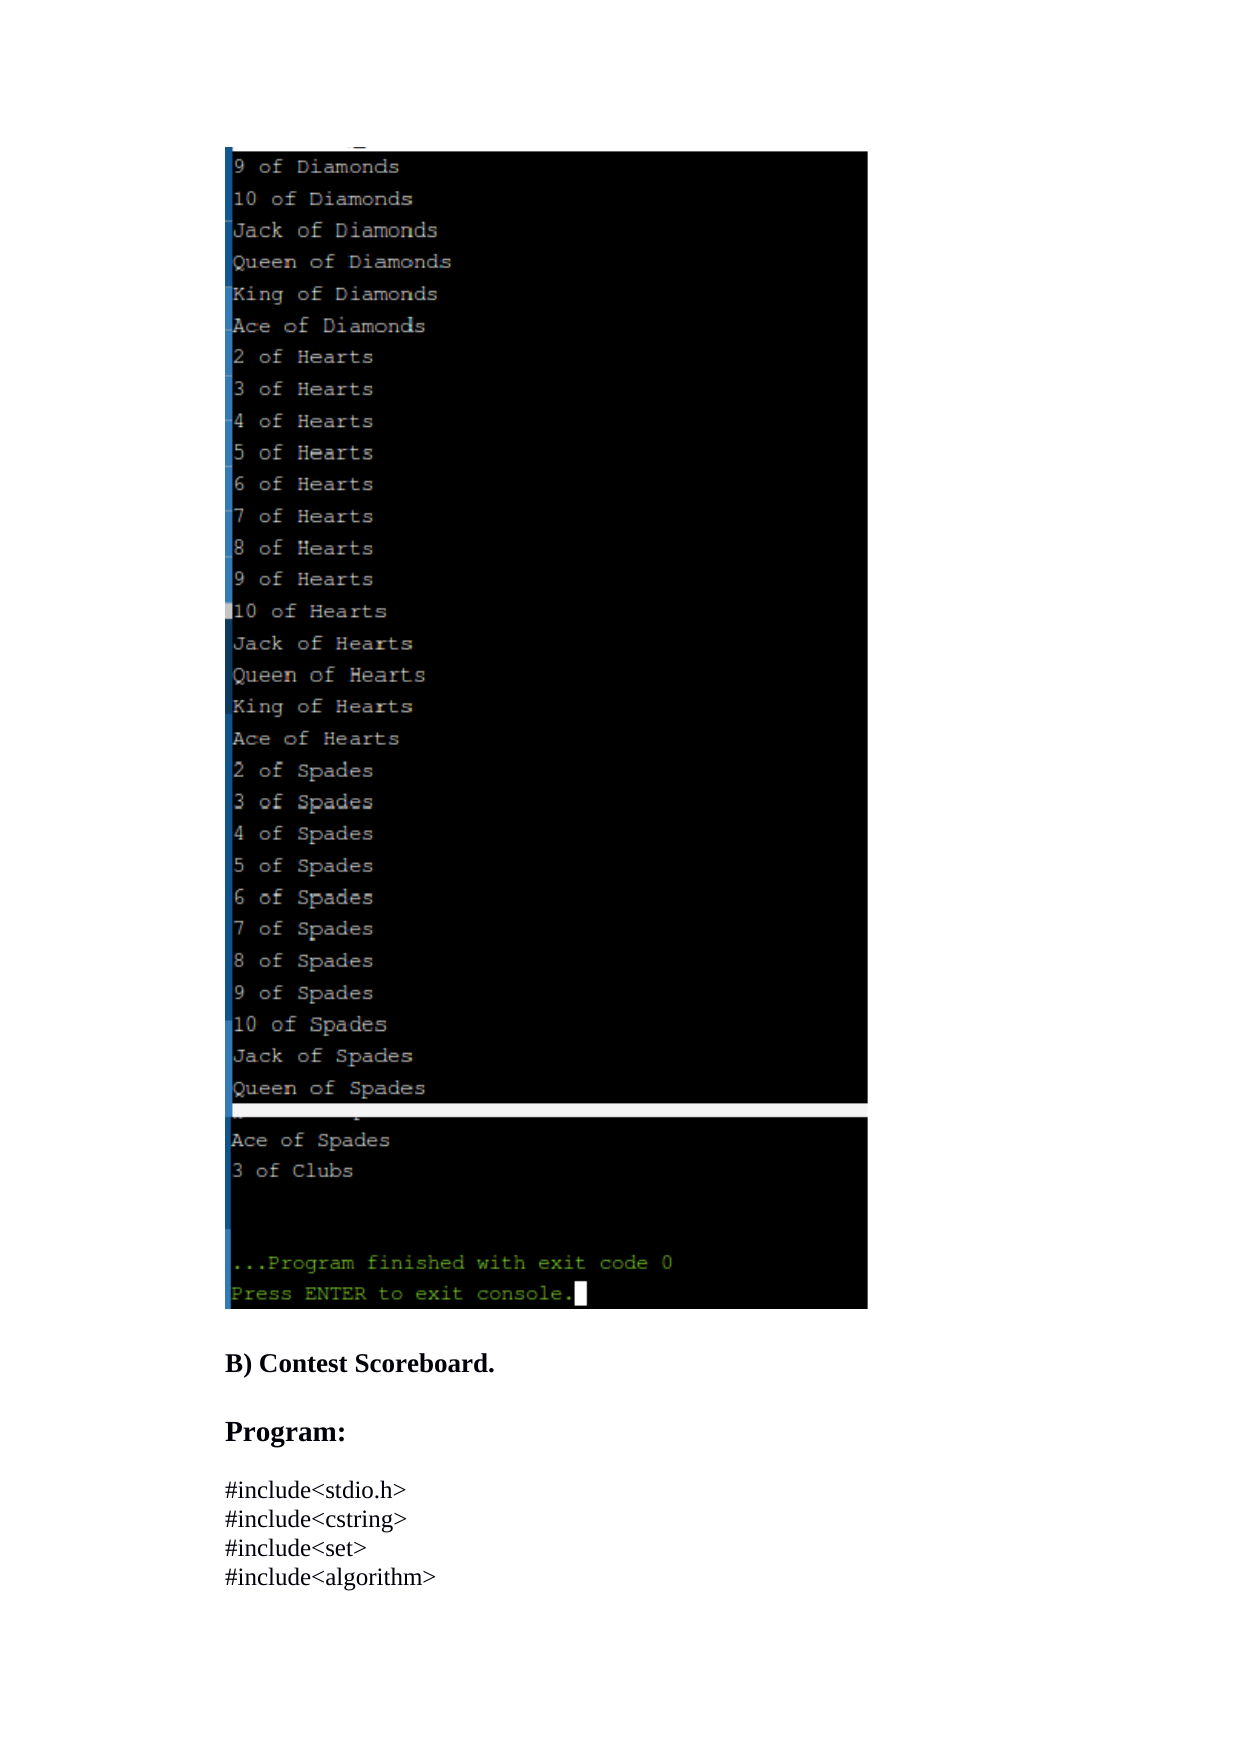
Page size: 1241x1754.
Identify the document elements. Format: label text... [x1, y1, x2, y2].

picture [225, 147, 868, 1309]
text #include<stdio.h> #include<cstring> #include<set> #include<algorithm> [225, 1476, 438, 1591]
list Contest Scoreboard. [225, 1347, 1098, 1378]
text Program: [225, 1414, 1098, 1447]
